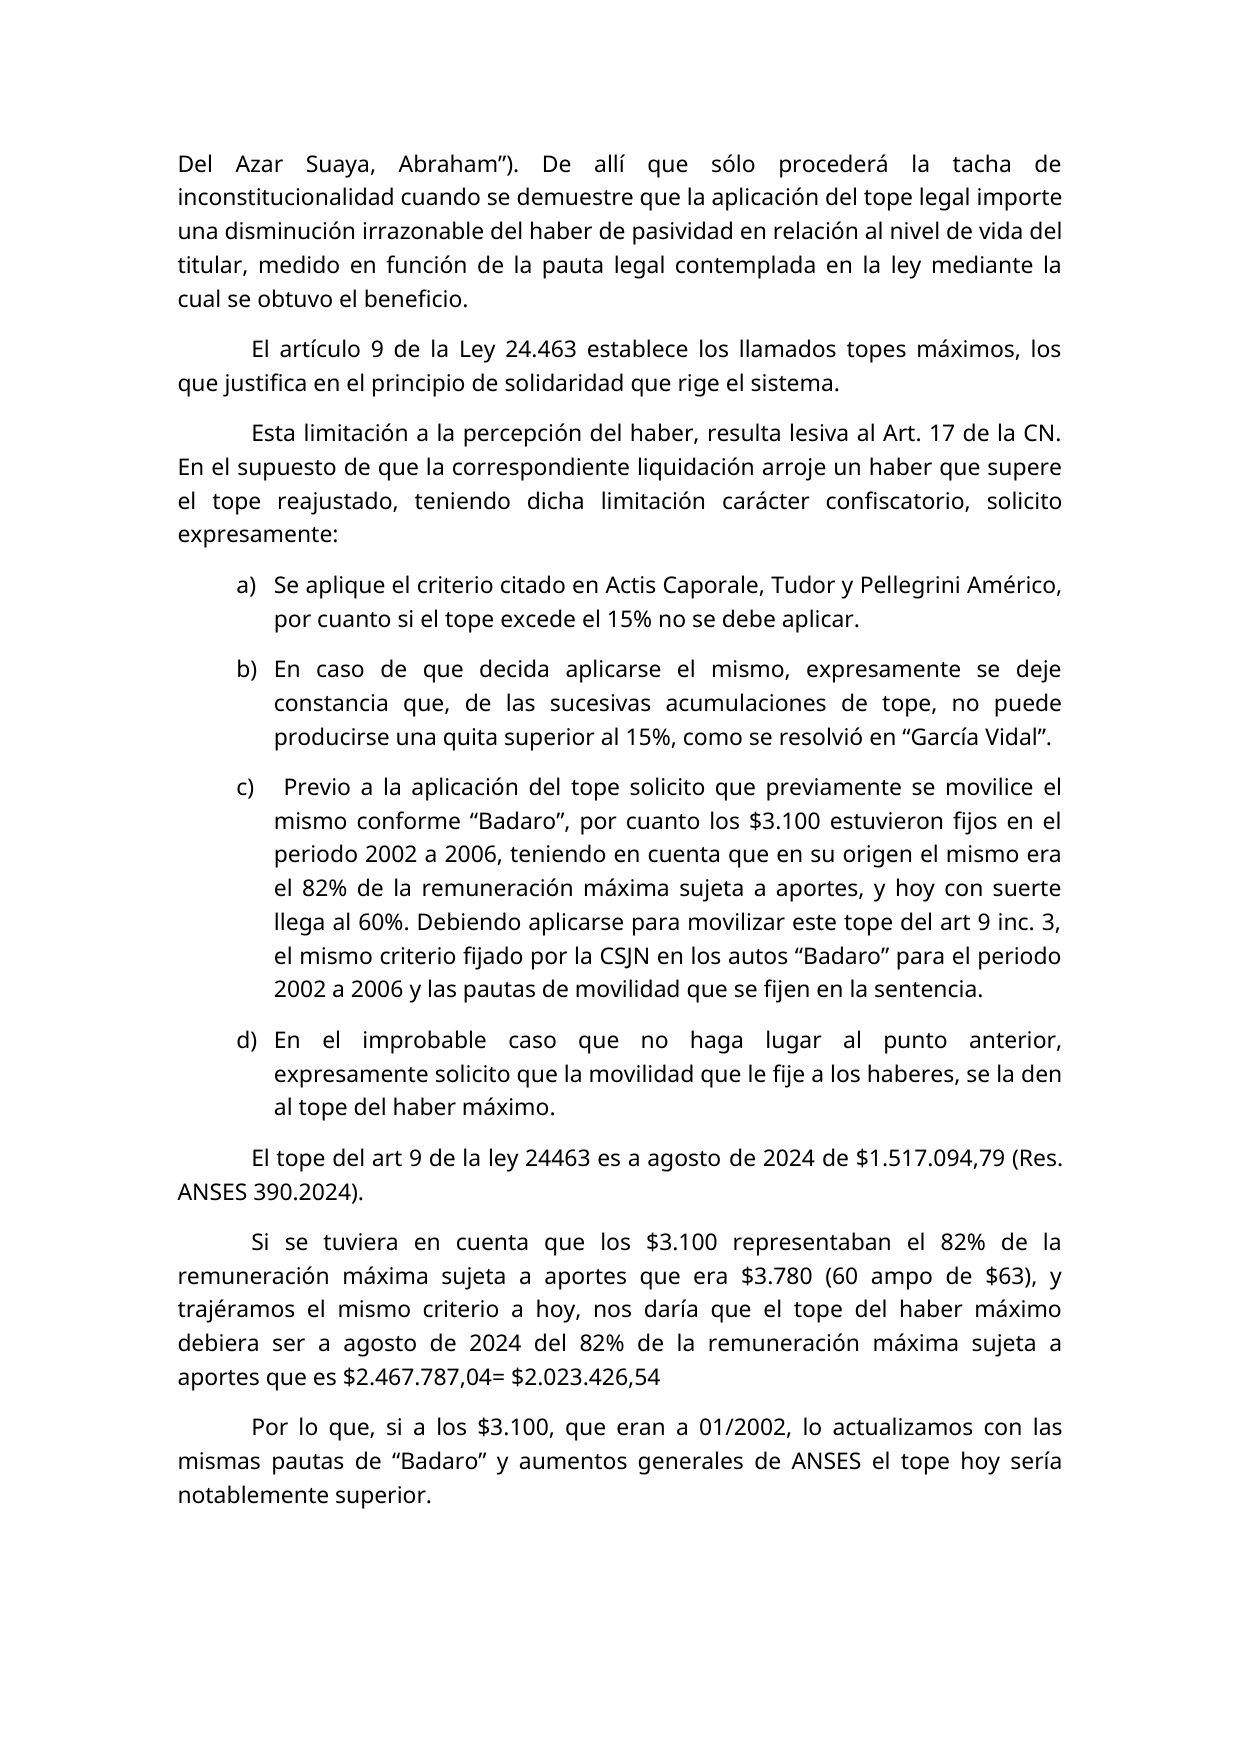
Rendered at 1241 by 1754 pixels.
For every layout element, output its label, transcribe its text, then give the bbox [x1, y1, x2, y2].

list En caso de que decida aplicarse el mismo, expresamente se deje constancia que, de las sucesivas acumulaciones de tope, no puede producirse una quita superior al 15%, como se resolvió en “García Vidal”. [236, 653, 1063, 752]
text El tope del art 9 de la ley 24463 es a agosto de 2024 de $1.517.094,79 (Res. ANSES 390.2024). [177, 1142, 1063, 1207]
list Se aplique el criterio citado en Actis Caporale, Tudor y Pellegrini Américo, por cuanto si el tope excede el 15% no se debe aplicar. [236, 569, 1063, 634]
list Previo a la aplicación del tope solicito que previamente se movilice el mismo conforme “Badaro”, por cuanto los $3.100 estuvieron fijos en el periodo 2002 a 2006, teniendo en cuenta que en su origen el mismo era el 82% de la remuneración máxima sujeta a aportes, y hoy con suerte llega al 60%. Debiendo aplicarse para movilizar este tope del art 9 inc. 3, el mismo criterio fijado por la CSJN en los autos “Badaro” para el periodo 2002 a 2006 y las pautas de movilidad que se fijen en la sentencia. [236, 771, 1063, 1005]
text El artículo 9 de la Ley 24.463 establece los llamados topes máximos, los que justifica en el principio de solidaridad que rige el sistema. [177, 333, 1063, 398]
text Si se tuviera en cuenta que los $3.100 representaban el 82% de la remuneración máxima sujeta a aportes que era $3.780 (60 ampo de $63), y trajéramos el mismo criterio a hoy, nos daría que el tope del haber máximo debiera ser a agosto de 2024 del 82% de la remuneración máxima sujeta a aportes que es $2.467.787,04= $2.023.426,54 [177, 1226, 1063, 1392]
list En el improbable caso que no haga lugar al punto anterior, expresamente solicito que la movilidad que le fije a los haberes, se la den al tope del haber máximo. [236, 1024, 1063, 1123]
text Esta limitación a la percepción del haber, resulta lesiva al Art. 17 de la CN. En el supuesto de que la correspondiente liquidación arroje un haber que supere el tope reajustado, teniendo dicha limitación carácter confiscatorio, solicito expresamente: [177, 417, 1063, 550]
text Por lo que, si a los $3.100, que eran a 01/2002, lo actualizamos con las mismas pautas de “Badaro” y aumentos generales de ANSES el tope hoy sería notablemente superior. [177, 1411, 1063, 1510]
